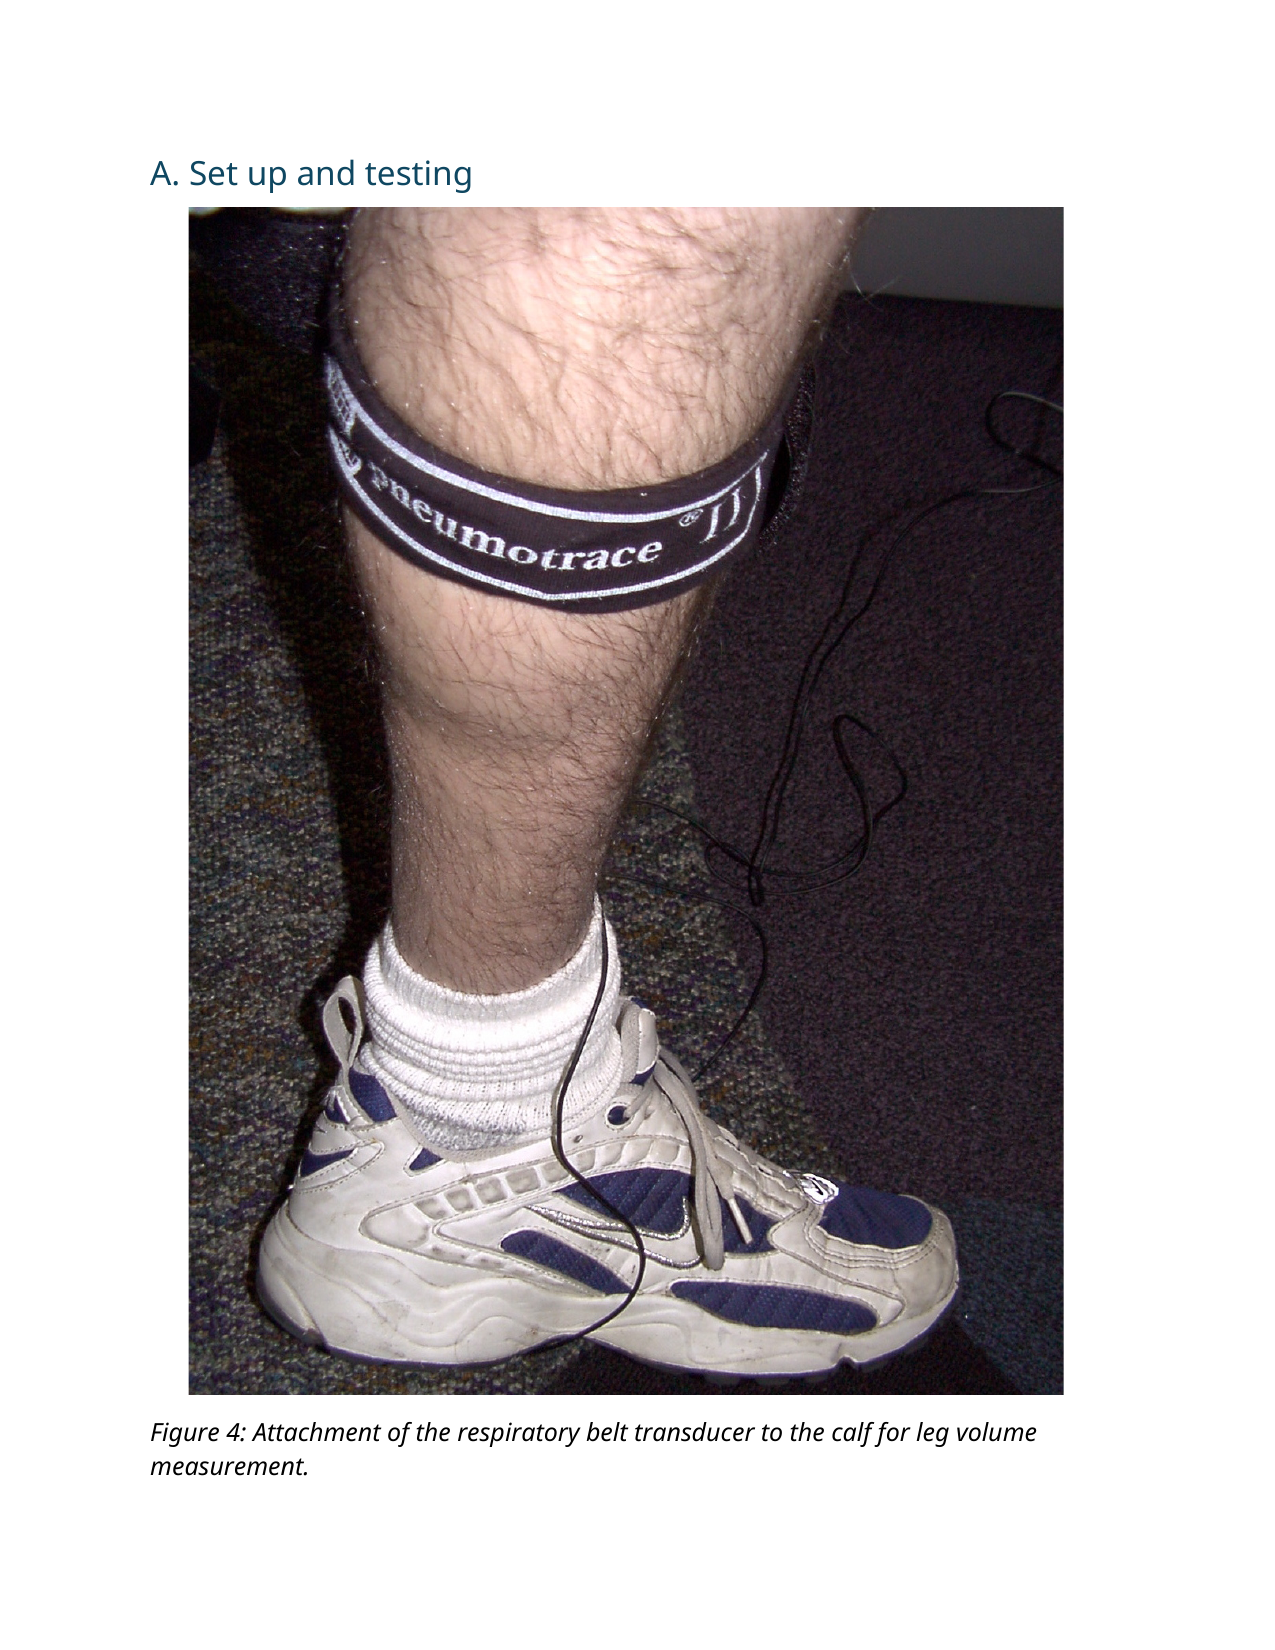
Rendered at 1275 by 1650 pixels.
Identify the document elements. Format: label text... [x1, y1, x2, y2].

picture [188, 207, 1064, 1395]
table_header Figure 4: Attachment of the respiratory belt transducer to the calf for leg volume measurement. [139, 204, 1114, 1496]
subtitle A. Set up and testing [150, 150, 1125, 195]
